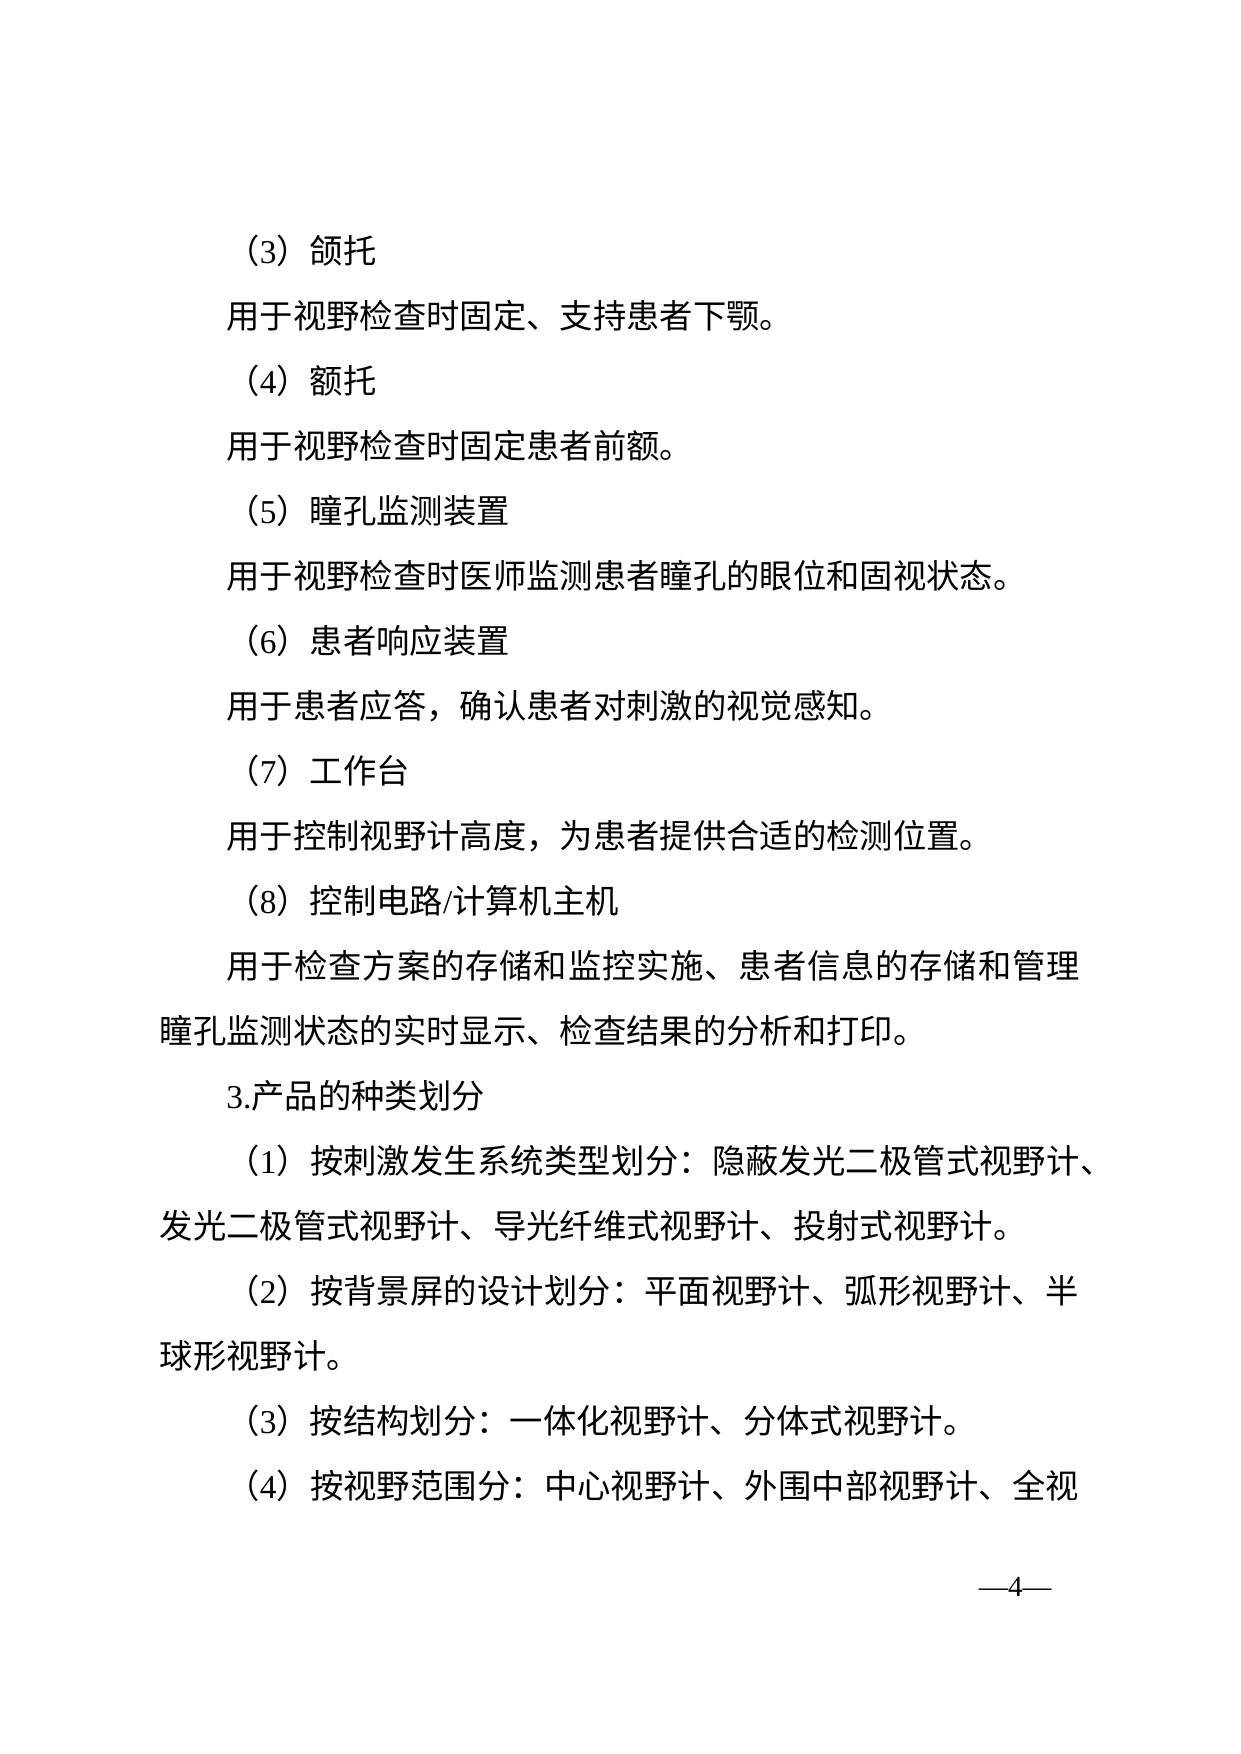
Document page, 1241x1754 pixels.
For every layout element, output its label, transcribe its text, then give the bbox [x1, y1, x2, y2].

text （5）瞳孔监测装置 [159, 477, 1081, 542]
text 用于视野检查时固定患者前额。 [159, 412, 1081, 477]
text （4）额托 [159, 347, 1081, 412]
text 用于视野检医师监测患者瞳孔的眼位和固视状态。 [159, 542, 1081, 607]
text 3.产品的种类划分 [159, 1062, 1081, 1127]
text （6）患者响应装置 [159, 607, 1081, 672]
text （1）按刺激发生系统类型划分：隐蔽发光二极管式视野计、发光二极管式视野计、导光纤维式视野计、投射式视野计。 [159, 1127, 1081, 1257]
text 用于检查方案的存储和监控实施、患者信息的存储和管理、瞳孔监测状态的实时显示、检查结果的分析和打印。 [159, 932, 1081, 1062]
text 用于控制视野计高度，为患者提供合适的检测位置。 [159, 802, 1081, 867]
text 用于视野检查时固定、支持患者下颚。 [159, 282, 1081, 347]
text （2）按背景屏的设计划分：平面视野计、弧形视野计、半球形视野计。 [159, 1257, 1081, 1387]
text （3）按结构划分：一体化视野计、分体式视野计。 [159, 1387, 1081, 1452]
text （7）工作台 [159, 737, 1081, 802]
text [159, 1452, 1081, 1517]
text （8）控制电路/计算机主机 [159, 867, 1081, 932]
text （3）颌托 [159, 217, 1081, 282]
text 用于患者应答，确认患者对刺激的视觉感知。 [159, 672, 1081, 737]
